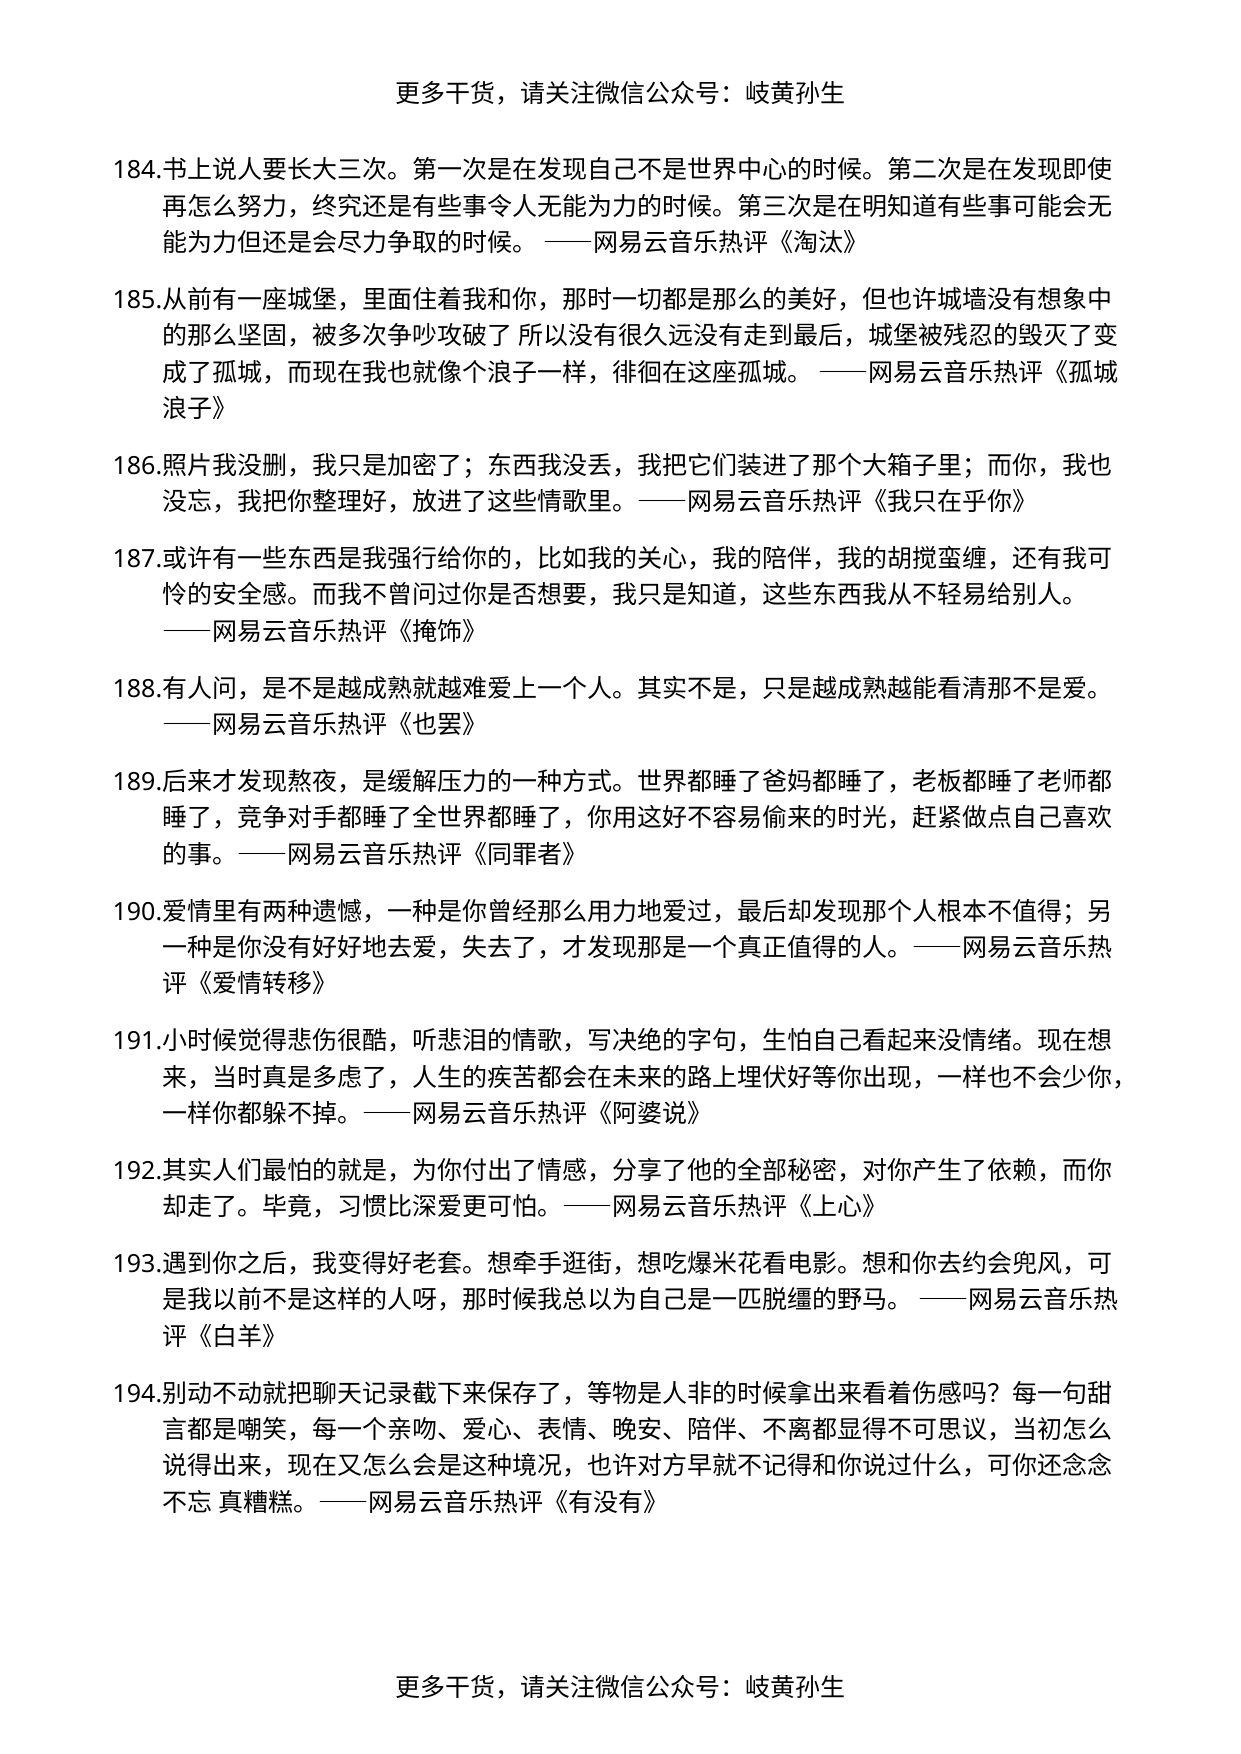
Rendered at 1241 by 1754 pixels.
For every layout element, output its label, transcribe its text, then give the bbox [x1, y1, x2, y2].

list 遇到你之后，我变得好老套。想牵手逛街，想吃爆米花看电影。想和你去约会兜风，可是我以前不是这样的人呀，那时候我总以为自己是一匹脱缰的野马。 ——网易云音乐热评《白羊》 [112, 1244, 1128, 1352]
list 后来才发现熬夜，是缓解压力的一种方式。世界都睡了爸妈都睡了，老板都睡了老师都睡了，竞争对手都睡了全世界都睡了，你用这好不容易偷来的时光，赶紧做点自己喜欢的事。——网易云音乐热评《同罪者》 [112, 762, 1128, 870]
list 别动不动就把聊天记录截下来保存了，等物是人非的时候拿出来看着伤感吗？每一句甜言都是嘲笑，每一个亲吻、爱心、表情、晚安、陪伴、不离都显得不可思议，当初怎么说得出来，现在又怎么会是这种境况，也许对方早就不记得和你说过什么，可你还念念不忘 真糟糕。——网易云音乐热评《有没有》 [112, 1373, 1128, 1518]
list 书上说人要长大三次。第一次是在发现自己不是世界中心的时候。第二次是在发现即使再怎么努力，终究还是有些事令人无能为力的时候。第三次是在明知道有些事可能会无能为力但还是会尽力争取的时候。 ——网易云音乐热评《淘汰》 [112, 150, 1128, 259]
list 其实人们最怕的就是，为你付出了情感，分享了他的全部秘密，对你产生了依赖，而你却走了。毕竟，习惯比深爱更可怕。——网易云音乐热评《上心》 [112, 1150, 1128, 1223]
list 从前有一座城堡，里面住着我和你，那时一切都是那么的美好，但也许城墙没有想象中的那么坚固，被多次争吵攻破了 所以没有很久远没有走到最后，城堡被残忍的毁灭了变成了孤城，而现在我也就像个浪子一样，徘徊在这座孤城。 ——网易云音乐热评《孤城浪子》 [112, 279, 1128, 424]
list 或许有一些东西是我强行给你的，比如我的关心，我的陪伴，我的胡搅蛮缠，还有我可怜的安全感。而我不曾问过你是否想要，我只是知道，这些东西我从不轻易给别人。——网易云音乐热评《掩饰》 [112, 539, 1128, 647]
list 爱情里有两种遗憾，一种是你曾经那么用力地爱过，最后却发现那个人根本不值得；另一种是你没有好好地去爱，失去了，才发现那是一个真正值得的人。——网易云音乐热评《爱情转移》 [112, 891, 1128, 1000]
list 小时候觉得悲伤很酷，听悲泪的情歌，写决绝的字句，生怕自己看起来没情绪。现在想来，当时真是多虑了，人生的疾苦都会在未来的路上埋伏好等你出现，一样也不会少你，一样你都躲不掉。——网易云音乐热评《阿婆说》 [112, 1021, 1128, 1129]
list 照片我没删，我只是加密了；东西我没丢，我把它们装进了那个大箱子里；而你，我也没忘，我把你整理好，放进了这些情歌里。——网易云音乐热评《我只在乎你》 [112, 445, 1128, 518]
list 有人问，是不是越成熟就越难爱上一个人。其实不是，只是越成熟越能看清那不是爱。——网易云音乐热评《也罢》 [112, 668, 1128, 741]
